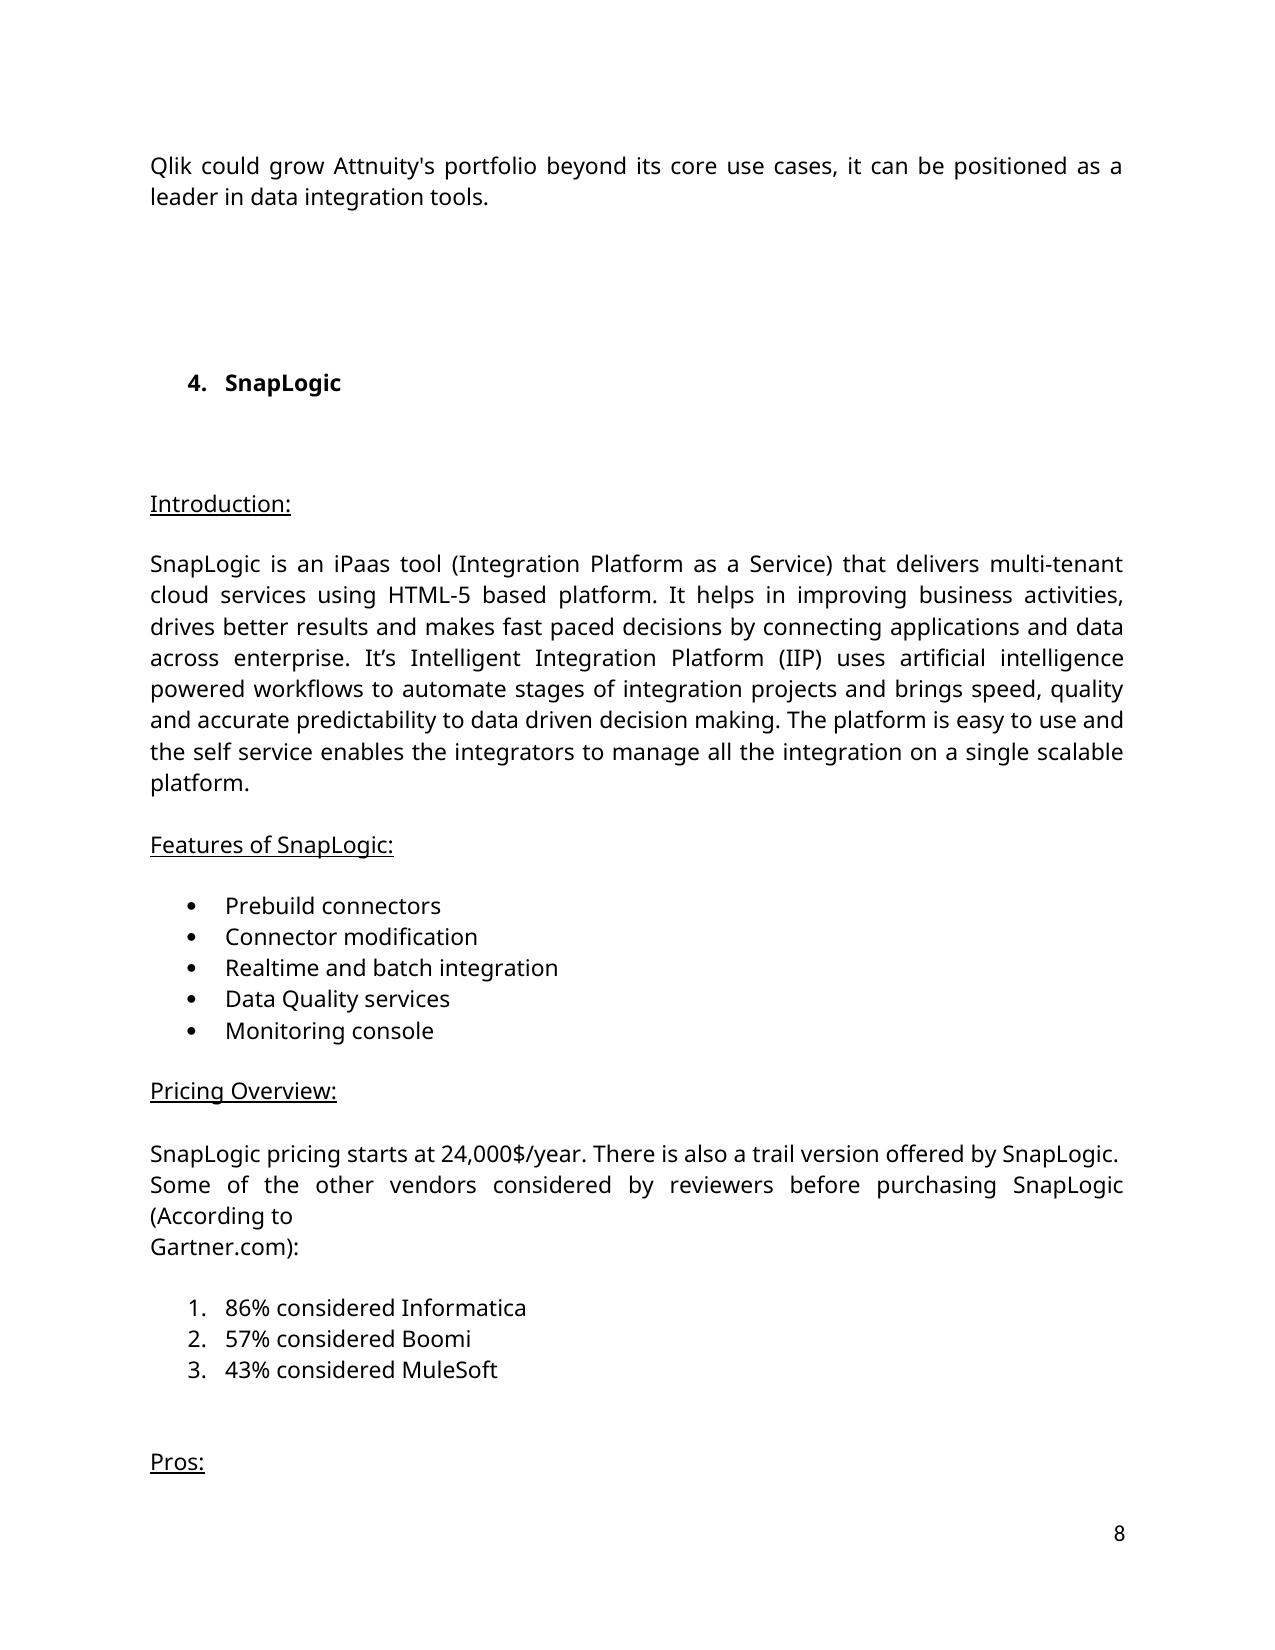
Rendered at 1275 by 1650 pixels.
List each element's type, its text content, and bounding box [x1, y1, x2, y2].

list Monitoring console [187, 1014, 1125, 1046]
list Connector modification [187, 921, 1125, 952]
list Prebuild connectors [187, 889, 1125, 921]
text SnapLogic pricing starts at 24,000$/year. There is also a trail version offered by SnapLogic. [150, 1137, 1125, 1169]
list 57% considered Boomi [187, 1323, 1125, 1354]
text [150, 150, 1125, 212]
list Realtime and batch integration [187, 952, 1125, 983]
text Pros: [150, 1446, 1125, 1477]
list SnapLogic [187, 367, 1125, 398]
list Data Quality services [187, 983, 1125, 1014]
text Gartner.com): [150, 1231, 1125, 1262]
list 43% considered MuleSoft [187, 1354, 1125, 1385]
list 86% considered Informatica [187, 1292, 1125, 1323]
text Features of SnapLogic: [150, 829, 1125, 860]
text Introduction: [150, 487, 1125, 519]
text Some of the other vendors considered by reviewers before purchasing SnapLogic (According to [150, 1169, 1125, 1231]
text Pricing Overview: [150, 1075, 1125, 1106]
text SnapLogic is an iPaas tool (Integration Platform as a Service) that delivers multi-tenant cloud services using HTML-5 based platform. It helps in improving business activities, drives better results and makes fast paced decisions by connecting applications and data across enterprise. It’s Intelligent Integration Platform (IIP) uses artificial intelligence powered workflows to automate stages of integration projects and brings speed, quality and accurate predictability to data driven decision making. The platform is easy to use and the self service enables the integrators to manage all the integration on a single scalable platform. [150, 548, 1125, 798]
